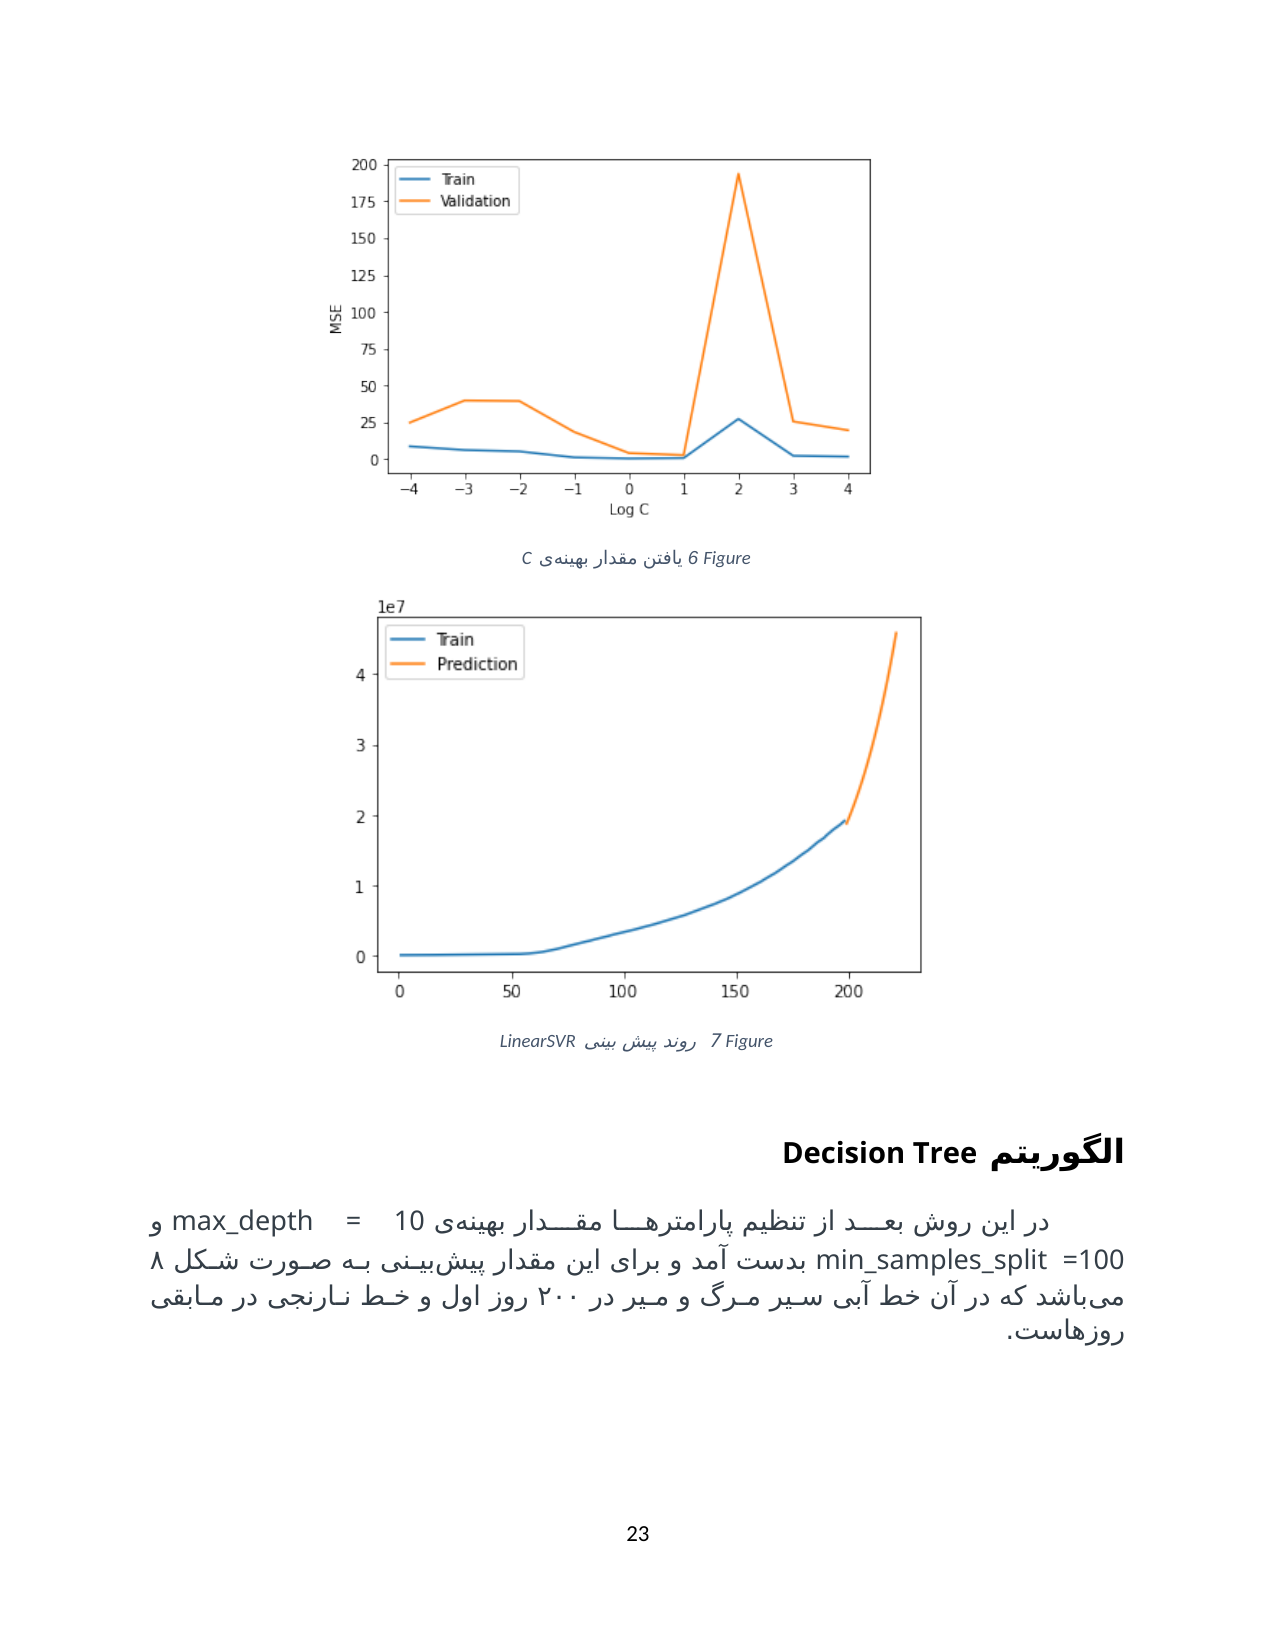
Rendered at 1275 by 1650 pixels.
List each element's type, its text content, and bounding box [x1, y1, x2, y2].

text Figure 6 یافتن مقدار بهینه‌ی C [150, 546, 1125, 569]
picture [320, 150, 879, 528]
text Figure 7 روند پیش بینی LinearSVR [150, 1029, 1125, 1052]
picture [343, 590, 932, 1011]
text در این روش بعد از تنظیم پارامترها مقدار بهینه‌ی max_depth = 10 و min_samples_split =100 بدست آمد و برای این مقدار پیش‌بینی به صورت شکل ۸ می‌باشد که در آن خط آبی سیر مرگ و میر در ۲۰۰ روز اول و خط نارنجی در مابقی روز‌هاست. [150, 1201, 1125, 1346]
subtitle الگوریتم Decision Tree [150, 1132, 1125, 1172]
